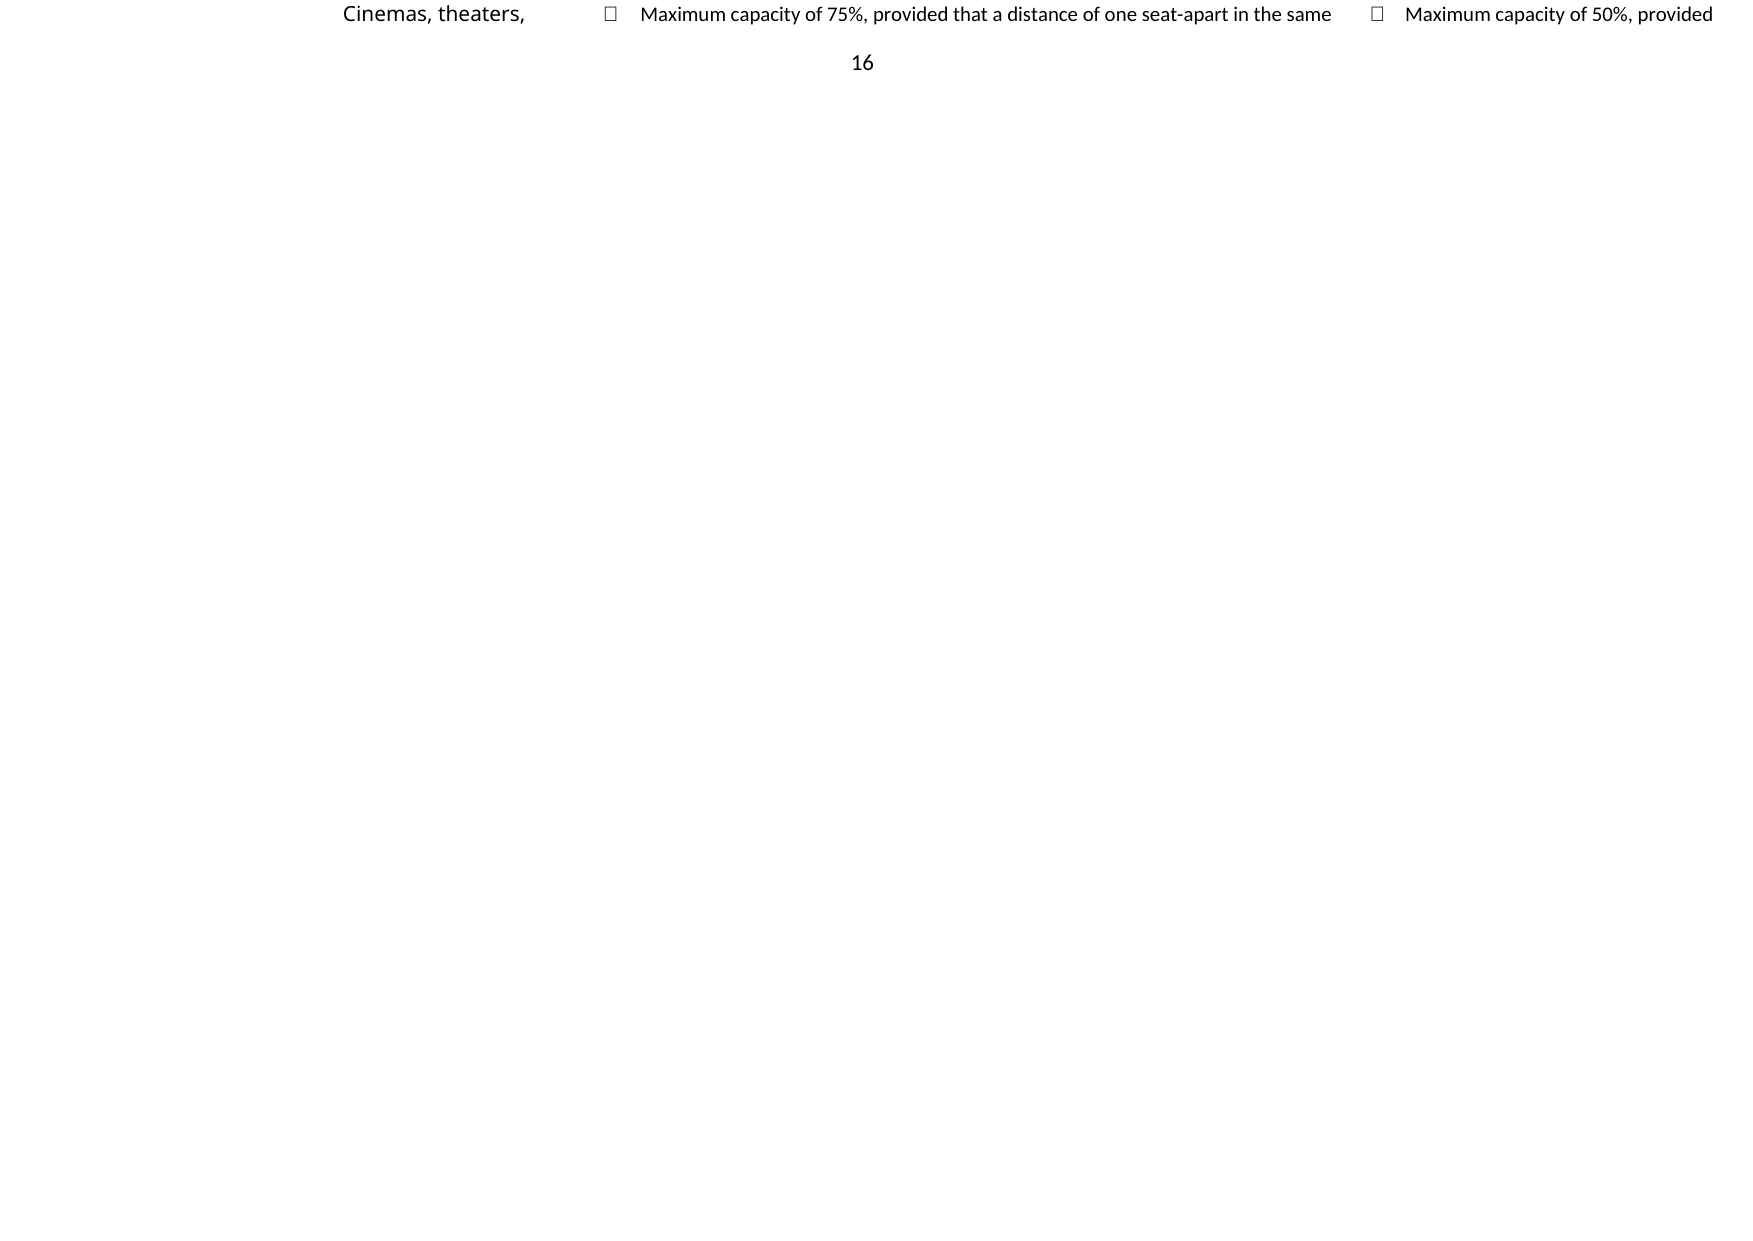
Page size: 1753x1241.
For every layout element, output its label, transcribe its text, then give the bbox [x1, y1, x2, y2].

text 16 [851, 49, 1752, 76]
text Cinemas, theaters,  Maximum capacity of 75%, provided that a distance of one seat-apart in the same  Maximum capacity of 50%, provided [343, 2, 1752, 26]
